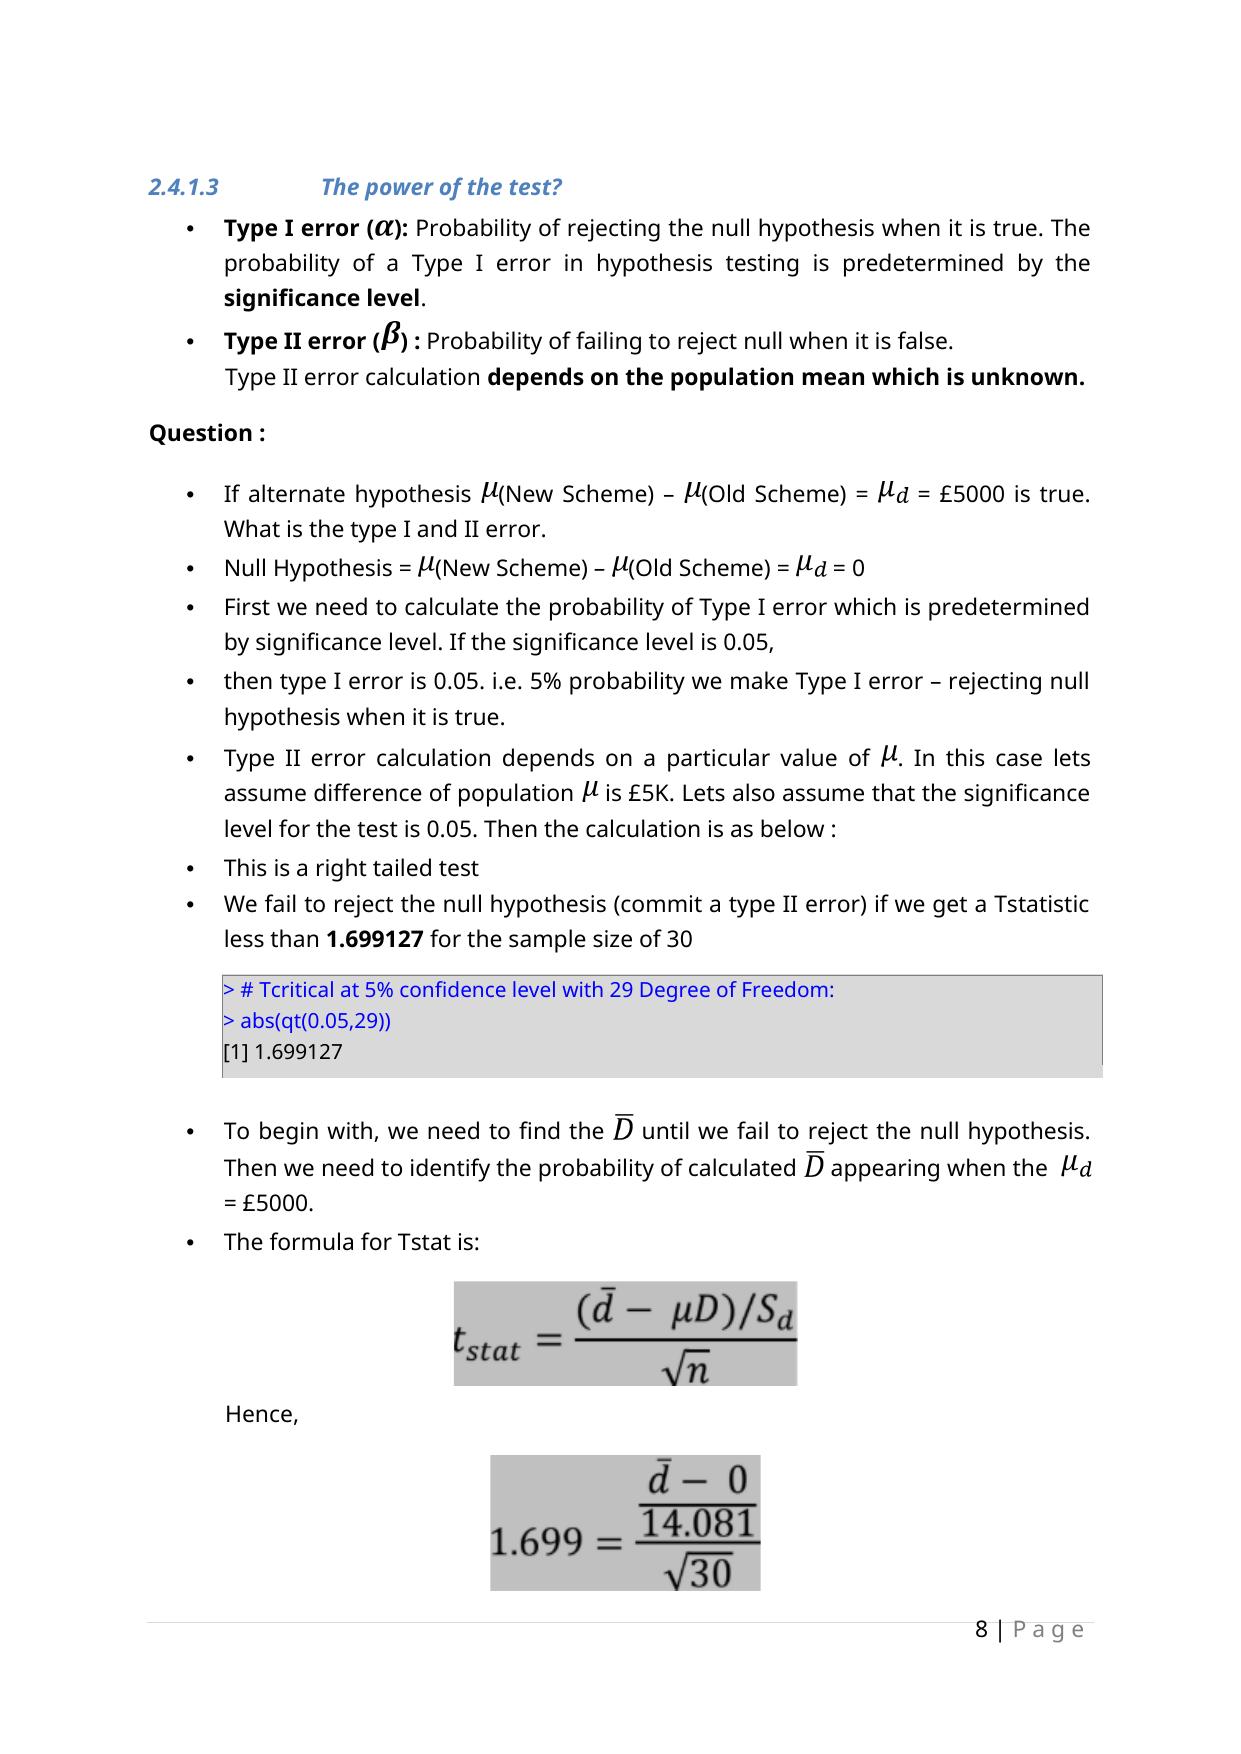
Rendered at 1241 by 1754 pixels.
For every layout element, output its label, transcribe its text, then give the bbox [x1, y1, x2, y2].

picture [611, 555, 629, 577]
list To begin with, we need to find the until we fail to reject the null hypothesis. Then we need to identify the probability of calculated appearing when the = £5000. [186, 1113, 1091, 1218]
picture [490, 1455, 761, 1591]
list Null Hypothesis = (New Scheme) – (Old Scheme) = = 0 [186, 552, 1091, 583]
list Type II error calculation depends on a particular value of . In this case lets assume difference of population is £5K. Lets also assume that the significance level for the test is 0.05. Then the calculation is as below : [186, 742, 1091, 844]
list We fail to reject the null hypothesis (commit a type II error) if we get a Tstatistic less than 1.699127 for the sample size of 30 [186, 888, 1091, 954]
list If alternate hypothesis (New Scheme) – (Old Scheme) = = £5000 is true. What is the type I and II error. [186, 478, 1091, 544]
picture [581, 780, 599, 802]
text > abs(qt(0.05,29)) [223, 1005, 1102, 1034]
text Question : [148, 417, 1102, 448]
text Hence, [225, 1398, 1091, 1429]
list This is a right tailed test [186, 851, 1091, 883]
picture [683, 481, 702, 503]
picture [1060, 1154, 1092, 1177]
picture [380, 321, 401, 350]
text 2.4.1.3 The power of the test? [148, 171, 1102, 202]
picture [612, 1113, 634, 1140]
list Type I error (): Probability of rejecting the null hypothesis when it is true. The probability of a Type I error in hypothesis testing is predetermined by the significance level. [186, 212, 1091, 313]
text > # Tcritical at 5% confidence level with 29 Degree of Freedom: [223, 976, 1102, 1004]
picture [795, 554, 827, 577]
list then type I error is 0.05. i.e. 5% probability we make Type I error – rejecting null hypothesis when it is true. [186, 665, 1091, 732]
list The formula for Tstat is: [186, 1226, 1091, 1257]
list First we need to calculate the probability of Type I error which is predetermined by significance level. If the significance level is 0.05, [186, 591, 1091, 658]
picture [877, 481, 909, 503]
picture [453, 1281, 798, 1386]
text [1] 1.699127 [223, 1036, 1102, 1065]
picture [803, 1150, 825, 1177]
picture [480, 481, 499, 503]
picture [417, 555, 435, 577]
list Type II error () : Probability of failing to reject null when it is false. [186, 321, 1091, 356]
picture [374, 219, 394, 236]
picture [880, 745, 898, 767]
text Type II error calculation depends on the population mean which is unknown. [225, 360, 1102, 392]
